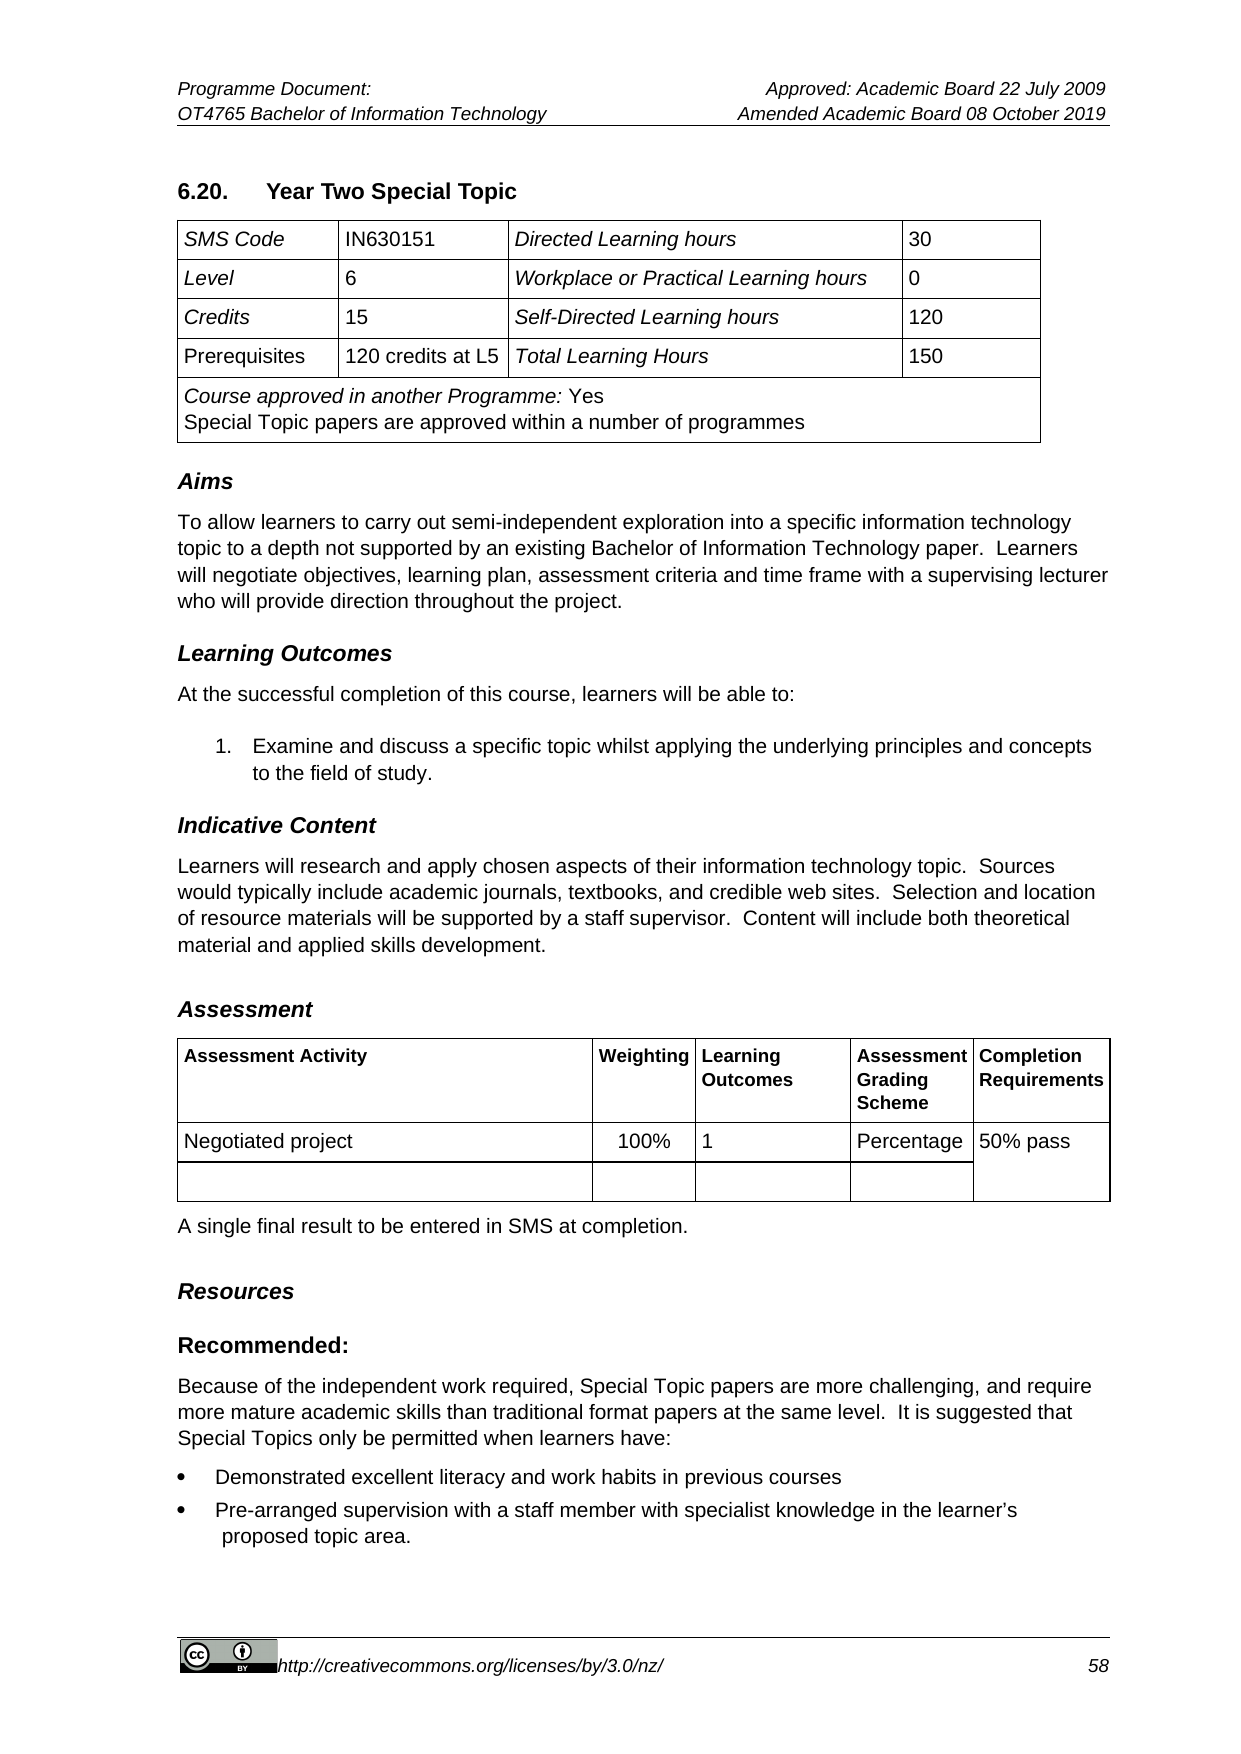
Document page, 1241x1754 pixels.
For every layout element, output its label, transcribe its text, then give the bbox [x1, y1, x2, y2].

table_cell Percentage [851, 1123, 973, 1161]
table_header Learning Outcomes [696, 1039, 850, 1122]
table_cell Credits [178, 299, 338, 337]
table_header Assessment Grading Scheme [851, 1039, 973, 1122]
table_cell Workplace or Practical Learning hours [509, 260, 902, 298]
table_cell 15 [339, 299, 508, 337]
text At the successful completion of this course, learners will be able to: [177, 682, 1110, 706]
table_cell Negotiated project [178, 1123, 592, 1161]
text Resources [177, 1278, 1110, 1304]
table_cell Prerequisites [178, 339, 338, 377]
table_header SMS Code [178, 221, 338, 259]
table_header Weighting [593, 1039, 695, 1122]
table_cell 1 [696, 1123, 850, 1161]
table_cell Self-Directed Learning hours [509, 299, 902, 337]
text A single final result to be entered in SMS at completion. [177, 1214, 1110, 1238]
table_cell 6 [339, 260, 508, 298]
text Learners will research and apply chosen aspects of their information technology topic. Sources would typically include academic journals, textbooks, and credible web sites. Selection and location of resource materials will be supported by a staff supervisor. Content will include both theoretical material and applied skills development. [177, 853, 1110, 957]
picture [180, 1639, 278, 1673]
text To allow learners to carry out semi-independent exploration into a specific information technology topic to a depth not supported by an existing Bachelor of Information Technology paper. Learners will negotiate objectives, learning plan, assessment criteria and time frame with a supervising lecturer who will provide direction throughout the project. [177, 510, 1110, 613]
table_header Directed Learning hours [509, 221, 902, 259]
table_header Completion Requirements [974, 1039, 1109, 1122]
table_cell [851, 1163, 973, 1201]
table_header 30 [903, 221, 1040, 259]
list Demonstrated excellent literacy and work habits in previous courses [177, 1465, 1110, 1489]
table_cell 0 [903, 260, 1040, 298]
table_cell Level [178, 260, 338, 298]
text Recommended: [177, 1332, 1110, 1358]
table_header IN630151 [339, 221, 508, 259]
text Learning Outcomes [177, 640, 1110, 667]
table_cell [593, 1163, 695, 1201]
text Because of the independent work required, Special Topic papers are more challenging, and require more mature academic skills than traditional format papers at the same level. It is suggested that Special Topics only be permitted when learners have: [177, 1373, 1110, 1450]
table_cell 50% pass [974, 1123, 1109, 1201]
text Assessment [177, 996, 1110, 1023]
table_cell 120 credits at L5 [339, 339, 508, 377]
table_cell Course approved in another Programme: Yes Special Topic papers are approved within a number of programmes [178, 378, 1040, 442]
table_cell [178, 1163, 592, 1201]
table_cell Total Learning Hours [509, 339, 902, 377]
table_cell [696, 1163, 850, 1201]
list Examine and discuss a specific topic whilst applying the underlying principles and concepts to the field of study. [215, 734, 1110, 785]
table_header Assessment Activity [178, 1039, 592, 1122]
table_cell 120 [903, 299, 1040, 337]
subtitle Year Two Special Topic [177, 178, 1110, 204]
table_cell 150 [903, 339, 1040, 377]
list Pre-arranged supervision with a staff member with specialist knowledge in the learner’s proposed topic area. [177, 1498, 1110, 1548]
text Indicative Content [177, 812, 1110, 838]
table_cell 100% [593, 1123, 695, 1161]
text Aims [177, 468, 1110, 495]
